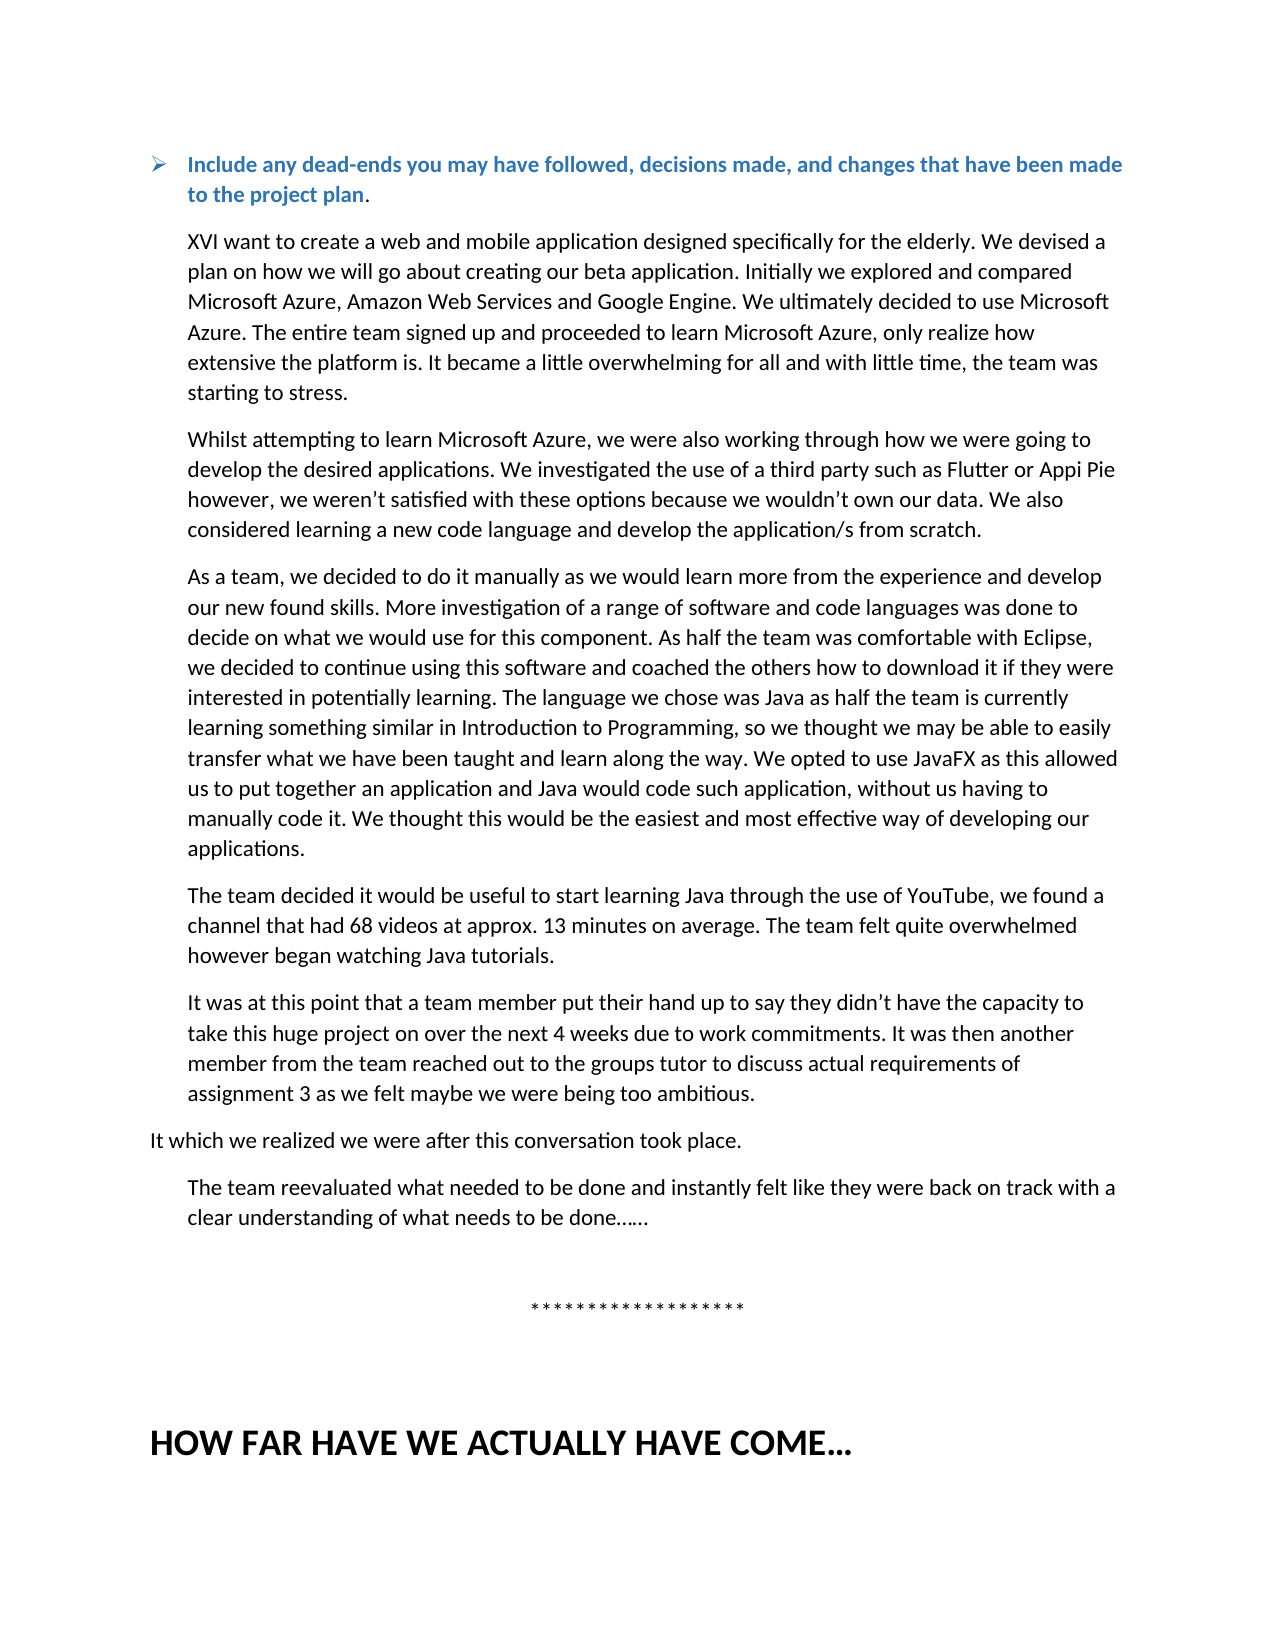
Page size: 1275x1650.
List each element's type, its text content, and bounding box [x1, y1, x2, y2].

text HOW FAR HAVE WE ACTUALLY HAVE COME… [150, 1419, 1125, 1464]
text ******************* [150, 1297, 1125, 1325]
text Whilst attempting to learn Microsoft Azure, we were also working through how we were going to develop the desired applications. We investigated the use of a third party such as Flutter or Appi Pie however, we weren’t satisfied with these options because we wouldn’t own our data. We also considered learning a new code language and develop the application/s from scratch. [187, 425, 1125, 544]
text It which we realized we were after this conversation took place. [150, 1126, 1125, 1154]
text As a team, we decided to do it manually as we would learn more from the experience and develop our new found skills. More investigation of a range of software and code languages was done to decide on what we would use for this component. As half the team was comfortable with Eclipse, we decided to continue using this software and coached the others how to download it if they were interested in potentially learning. The language we chose was Java as half the team is currently learning something similar in Introduction to Programming, so we thought we may be able to easily transfer what we have been taught and learn along the way. We opted to use JavaFX as this allowed us to put together an application and Java would code such application, without us having to manually code it. We thought this would be the easiest and most effective way of developing our applications. [187, 562, 1125, 862]
text It was at this point that a team member put their hand up to say they didn’t have the capacity to take this huge project on over the next 4 weeks due to work commitments. It was then another member from the team reached out to the groups tutor to discuss actual requirements of assignment 3 as we felt maybe we were being too ambitious. [187, 988, 1125, 1107]
list Include any dead-ends you may have followed, decisions made, and changes that have been made to the project plan. [150, 150, 1125, 208]
text The team decided it would be useful to start learning Java through the use of YouTube, we found a channel that had 68 videos at approx. 13 minutes on average. The team felt quite overwhelmed however began watching Java tutorials. [187, 881, 1125, 970]
text The team reevaluated what needed to be done and instantly felt like they were back on track with a clear understanding of what needs to be done…… [187, 1173, 1125, 1231]
text XVI want to create a web and mobile application designed specifically for the elderly. We devised a plan on how we will go about creating our beta application. Initially we explored and compared Microsoft Azure, Amazon Web Services and Google Engine. We ultimately decided to use Microsoft Azure. The entire team signed up and proceeded to learn Microsoft Azure, only realize how extensive the platform is. It became a little overwhelming for all and with little time, the team was starting to stress. [187, 227, 1125, 406]
